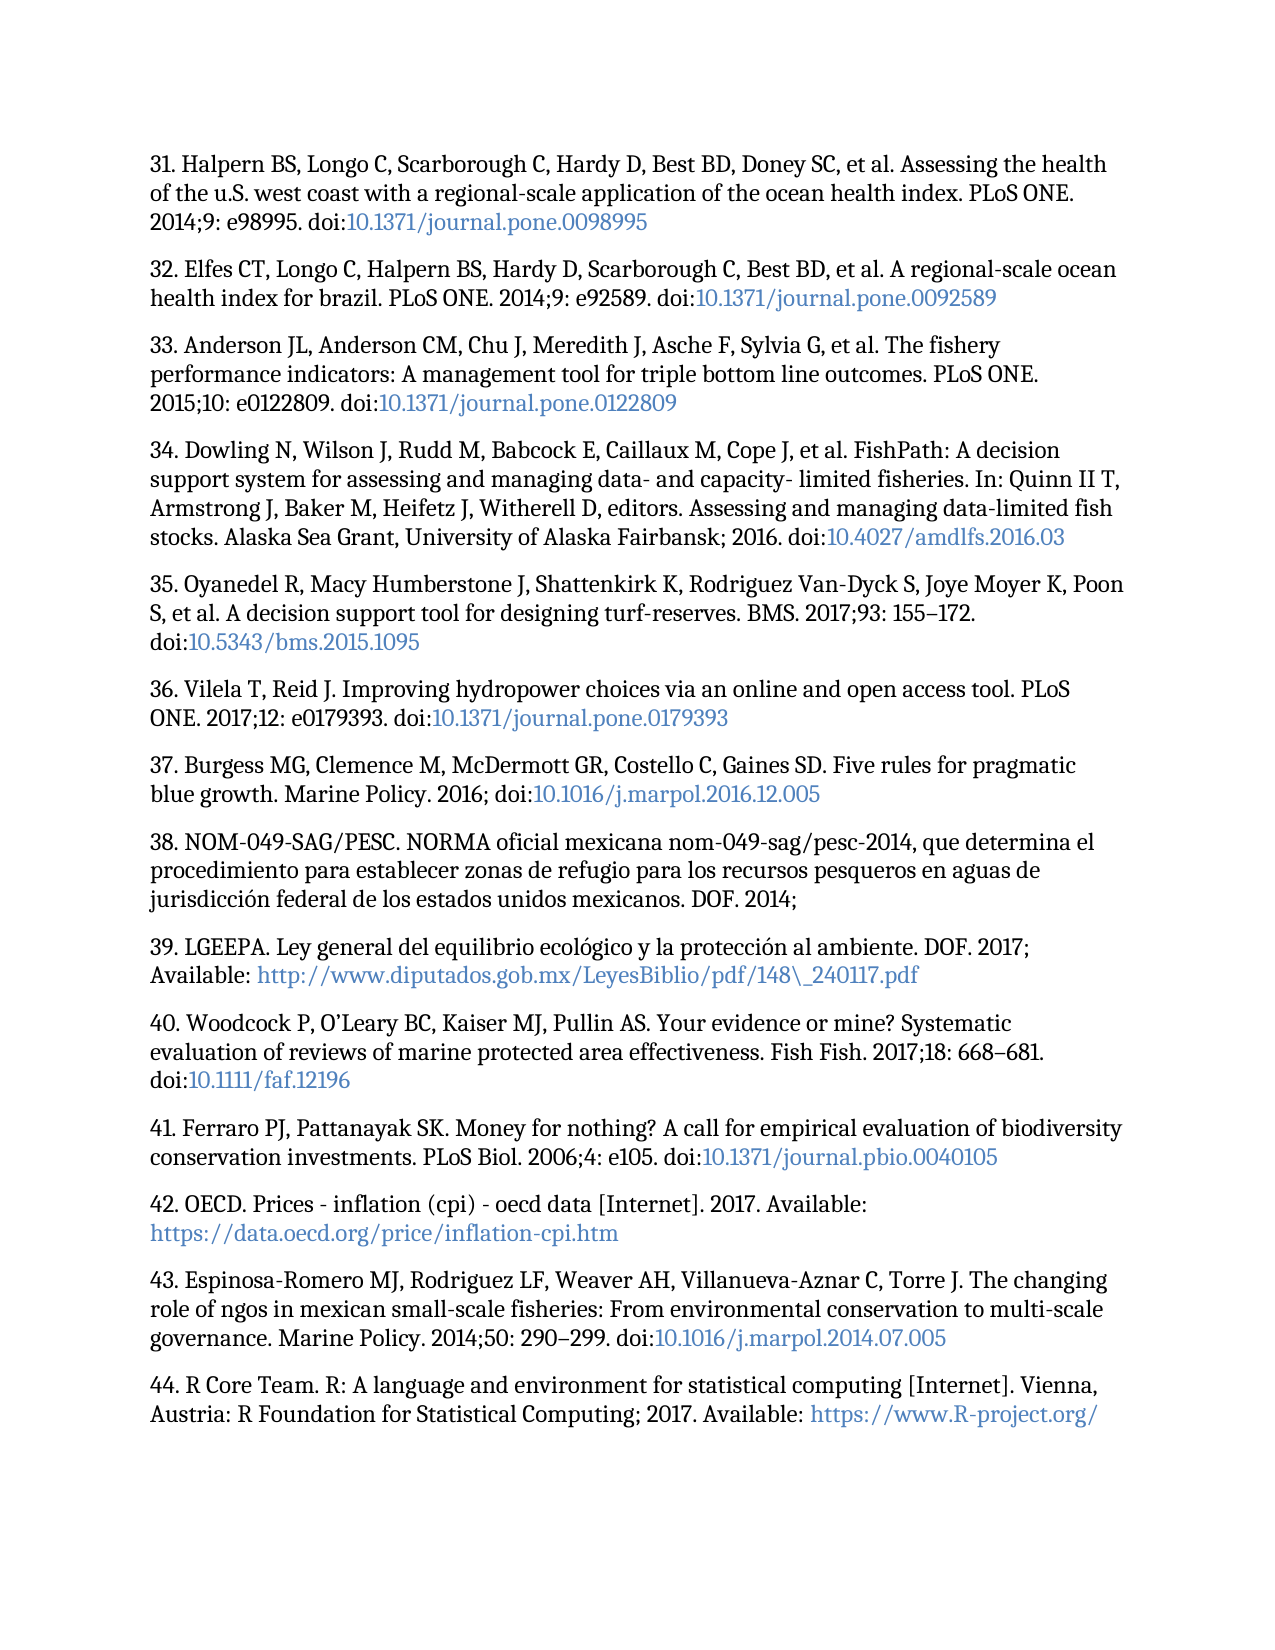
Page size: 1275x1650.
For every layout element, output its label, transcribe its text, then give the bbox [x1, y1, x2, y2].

text 43. Espinosa-Romero MJ, Rodriguez LF, Weaver AH, Villanueva-Aznar C, Torre J. The changing role of ngos in mexican small-scale fisheries: From environmental conservation to multi-scale governance. Marine Policy. 2014;50: 290–299. doi:10.1016/j.marpol.2014.07.005 [150, 1266, 1125, 1352]
text 31. Halpern BS, Longo C, Scarborough C, Hardy D, Best BD, Doney SC, et al. Assessing the health of the u.S. west coast with a regional-scale application of the ocean health index. PLoS ONE. 2014;9: e98995. doi:10.1371/journal.pone.0098995 [150, 150, 1125, 236]
text 42. OECD. Prices - inflation (cpi) - oecd data [Internet]. 2017. Available: https://data.oecd.org/price/inflation-cpi.htm [150, 1190, 1125, 1247]
text 37. Burgess MG, Clemence M, McDermott GR, Costello C, Gaines SD. Five rules for pragmatic blue growth. Marine Policy. 2016; doi:10.1016/j.marpol.2016.12.005 [150, 751, 1125, 809]
text 35. Oyanedel R, Macy Humberstone J, Shattenkirk K, Rodriguez Van-Dyck S, Joye Moyer K, Poon S, et al. A decision support tool for designing turf-reserves. BMS. 2017;93: 155–172. doi:10.5343/bms.2015.1095 [150, 570, 1125, 656]
text 38. NOM-049-SAG/PESC. NORMA oficial mexicana nom-049-sag/pesc-2014, que determina el procedimiento para establecer zonas de refugio para los recursos pesqueros en aguas de jurisdicción federal de los estados unidos mexicanos. DOF. 2014; [150, 827, 1125, 914]
text 40. Woodcock P, O’Leary BC, Kaiser MJ, Pullin AS. Your evidence or mine? Systematic evaluation of reviews of marine protected area effectiveness. Fish Fish. 2017;18: 668–681. doi:10.1111/faf.12196 [150, 1009, 1125, 1095]
text 32. Elfes CT, Longo C, Halpern BS, Hardy D, Scarborough C, Best BD, et al. A regional-scale ocean health index for brazil. PLoS ONE. 2014;9: e92589. doi:10.1371/journal.pone.0092589 [150, 255, 1125, 312]
text 33. Anderson JL, Anderson CM, Chu J, Meredith J, Asche F, Sylvia G, et al. The fishery performance indicators: A management tool for triple bottom line outcomes. PLoS ONE. 2015;10: e0122809. doi:10.1371/journal.pone.0122809 [150, 331, 1125, 417]
text 44. R Core Team. R: A language and environment for statistical computing [Internet]. Vienna, Austria: R Foundation for Statistical Computing; 2017. Available: https://www.R-project.org/ [150, 1371, 1125, 1429]
text 36. Vilela T, Reid J. Improving hydropower choices via an online and open access tool. PLoS ONE. 2017;12: e0179393. doi:10.1371/journal.pone.0179393 [150, 675, 1125, 732]
text 34. Dowling N, Wilson J, Rudd M, Babcock E, Caillaux M, Cope J, et al. FishPath: A decision support system for assessing and managing data- and capacity- limited fisheries. In: Quinn II T, Armstrong J, Baker M, Heifetz J, Witherell D, editors. Assessing and managing data-limited fish stocks. Alaska Sea Grant, University of Alaska Fairbansk; 2016. doi:10.4027/amdlfs.2016.03 [150, 436, 1125, 551]
text 39. LGEEPA. Ley general del equilibrio ecológico y la protección al ambiente. DOF. 2017; Available: http://www.diputados.gob.mx/LeyesBiblio/pdf/148\_240117.pdf [150, 932, 1125, 990]
text 41. Ferraro PJ, Pattanayak SK. Money for nothing? A call for empirical evaluation of biodiversity conservation investments. PLoS Biol. 2006;4: e105. doi:10.1371/journal.pbio.0040105 [150, 1114, 1125, 1171]
